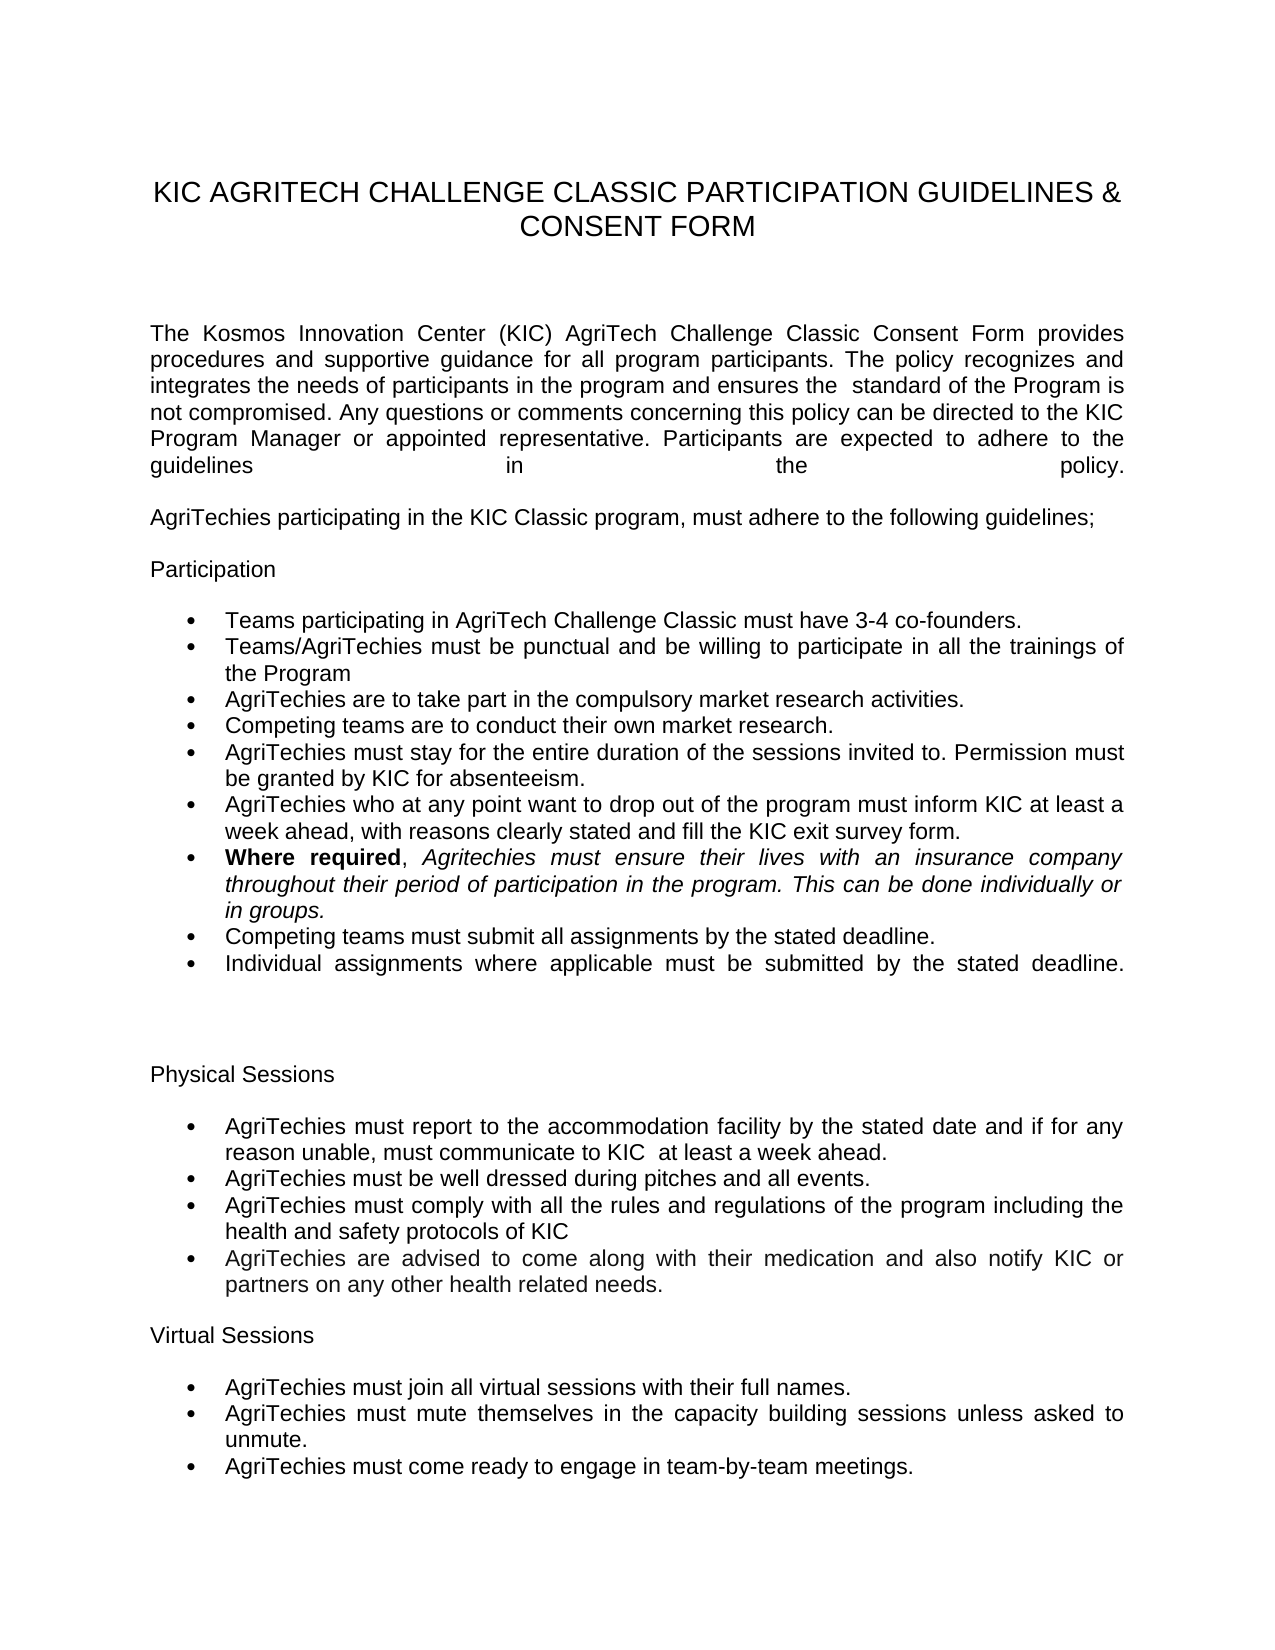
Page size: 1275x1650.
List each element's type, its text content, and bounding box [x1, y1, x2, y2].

list AgriTechies must be well dressed during pitches and all events. [187, 1165, 1125, 1192]
list Teams/AgriTechies must be punctual and be willing to participate in all the trainings of the Program [187, 633, 1125, 686]
list AgriTechies who at any point want to drop out of the program must inform KIC at least a week ahead, with reasons clearly stated and fill the KIC exit survey form. [187, 791, 1125, 844]
list Where required, Agritechies must ensure their lives with an insurance company throughout their period of participation in the program. This can be done individually or in groups. [187, 844, 1125, 923]
list Individual assignments where applicable must be submitted by the stated deadline. [187, 949, 1125, 1036]
list AgriTechies must join all virtual sessions with their full names. [187, 1373, 1125, 1400]
text Physical Sessions [150, 1061, 1125, 1088]
list AgriTechies must mute themselves in the capacity building sessions unless asked to unmute. [187, 1400, 1125, 1453]
text Participation [150, 556, 1125, 582]
list AgriTechies must stay for the entire duration of the sessions invited to. Permission must be granted by KIC for absenteeism. [187, 739, 1125, 791]
list Competing teams are to conduct their own market research. [187, 712, 1125, 739]
list AgriTechies are to take part in the compulsory market research activities. [187, 686, 1125, 712]
list Teams participating in AgriTech Challenge Classic must have 3-4 co-founders. [187, 607, 1125, 633]
text Virtual Sessions [150, 1322, 1125, 1348]
text KIC AGRITECH CHALLENGE CLASSIC PARTICIPATION GUIDELINES & CONSENT FORM [150, 175, 1125, 242]
list AgriTechies must come ready to engage in team-by-team meetings. [187, 1453, 1125, 1479]
list Competing teams must submit all assignments by the stated deadline. [187, 923, 1125, 949]
text The Kosmos Innovation Center (KIC) AgriTech Challenge Classic Consent Form provides procedures and supportive guidance for all program participants. The policy recognizes and integrates the needs of participants in the program and ensures the standard of the Program is not compromised. Any questions or comments concerning this policy can be directed to the KIC Program Manager or appointed representative. Participants are expected to adhere to the guidelines in the policy. AgriTechies participating in the KIC Classic program, must adhere to the following guidelines; [150, 267, 1125, 531]
list AgriTechies must comply with all the rules and regulations of the program including the health and safety protocols of KIC [187, 1192, 1125, 1244]
list AgriTechies are advised to come along with their medication and also notify KIC or partners on any other health related needs. [187, 1244, 1125, 1297]
list AgriTechies must report to the accommodation facility by the stated date and if for any reason unable, must communicate to KIC at least a week ahead. [187, 1113, 1125, 1165]
